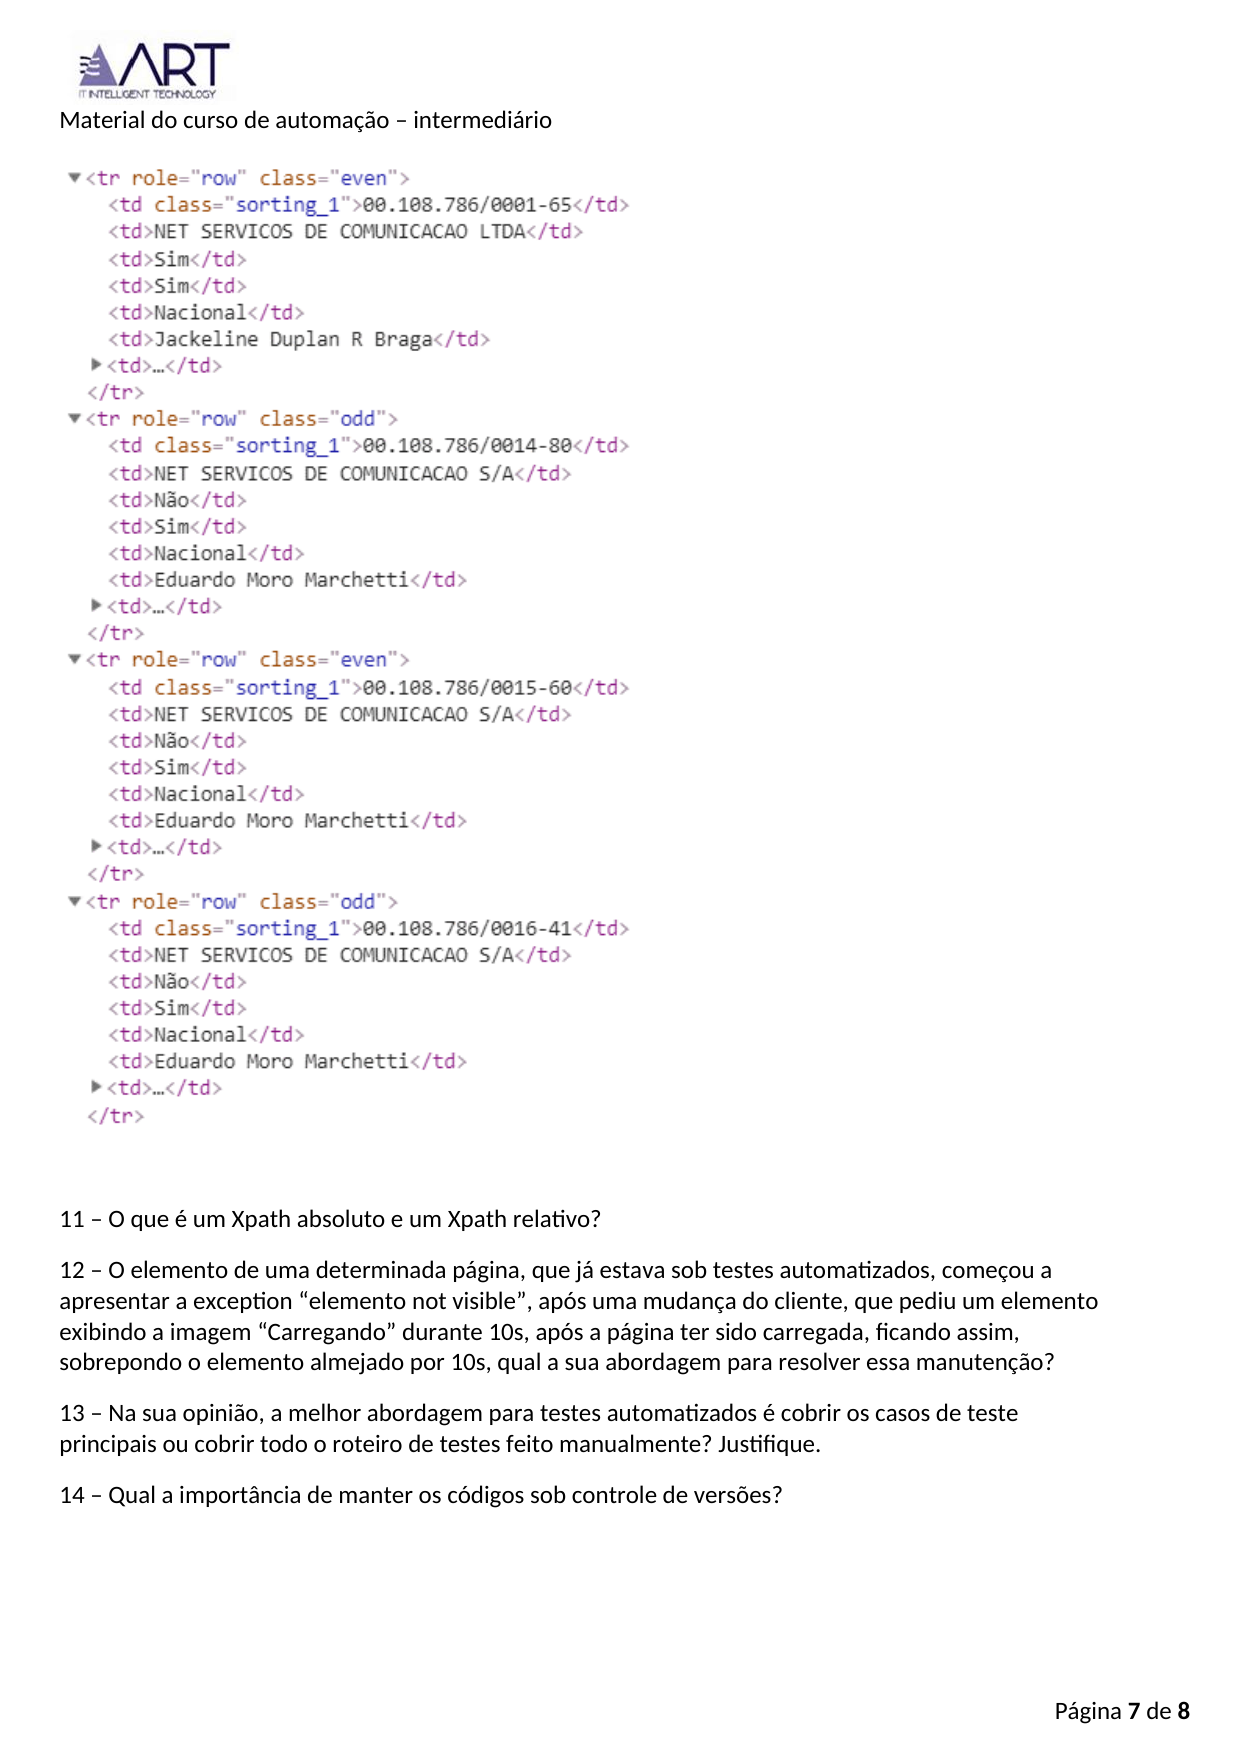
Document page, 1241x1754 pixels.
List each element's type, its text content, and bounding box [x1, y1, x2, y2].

picture [59, 165, 753, 1131]
text 11 – O que é um Xpath absoluto e um Xpath relativo? [59, 1203, 1122, 1234]
text 12 – O elemento de uma determinada página, que já estava sob testes automatizados, começou a apresentar a exception “elemento not visible”, após uma mudança do cliente, que pediu um elemento exibindo a imagem “Carregando” durante 10s, após a página ter sido carregada, ficando assim, sobrepondo o elemento almejado por 10s, qual a sua abordagem para resolver essa manutenção? [59, 1254, 1122, 1377]
picture [59, 14, 242, 105]
text 14 – Qual a importância de manter os códigos sob controle de versões? [59, 1479, 1122, 1510]
text 13 – Na sua opinião, a melhor abordagem para testes automatizados é cobrir os casos de teste principais ou cobrir todo o roteiro de testes feito manualmente? Justifique. [59, 1397, 1122, 1458]
